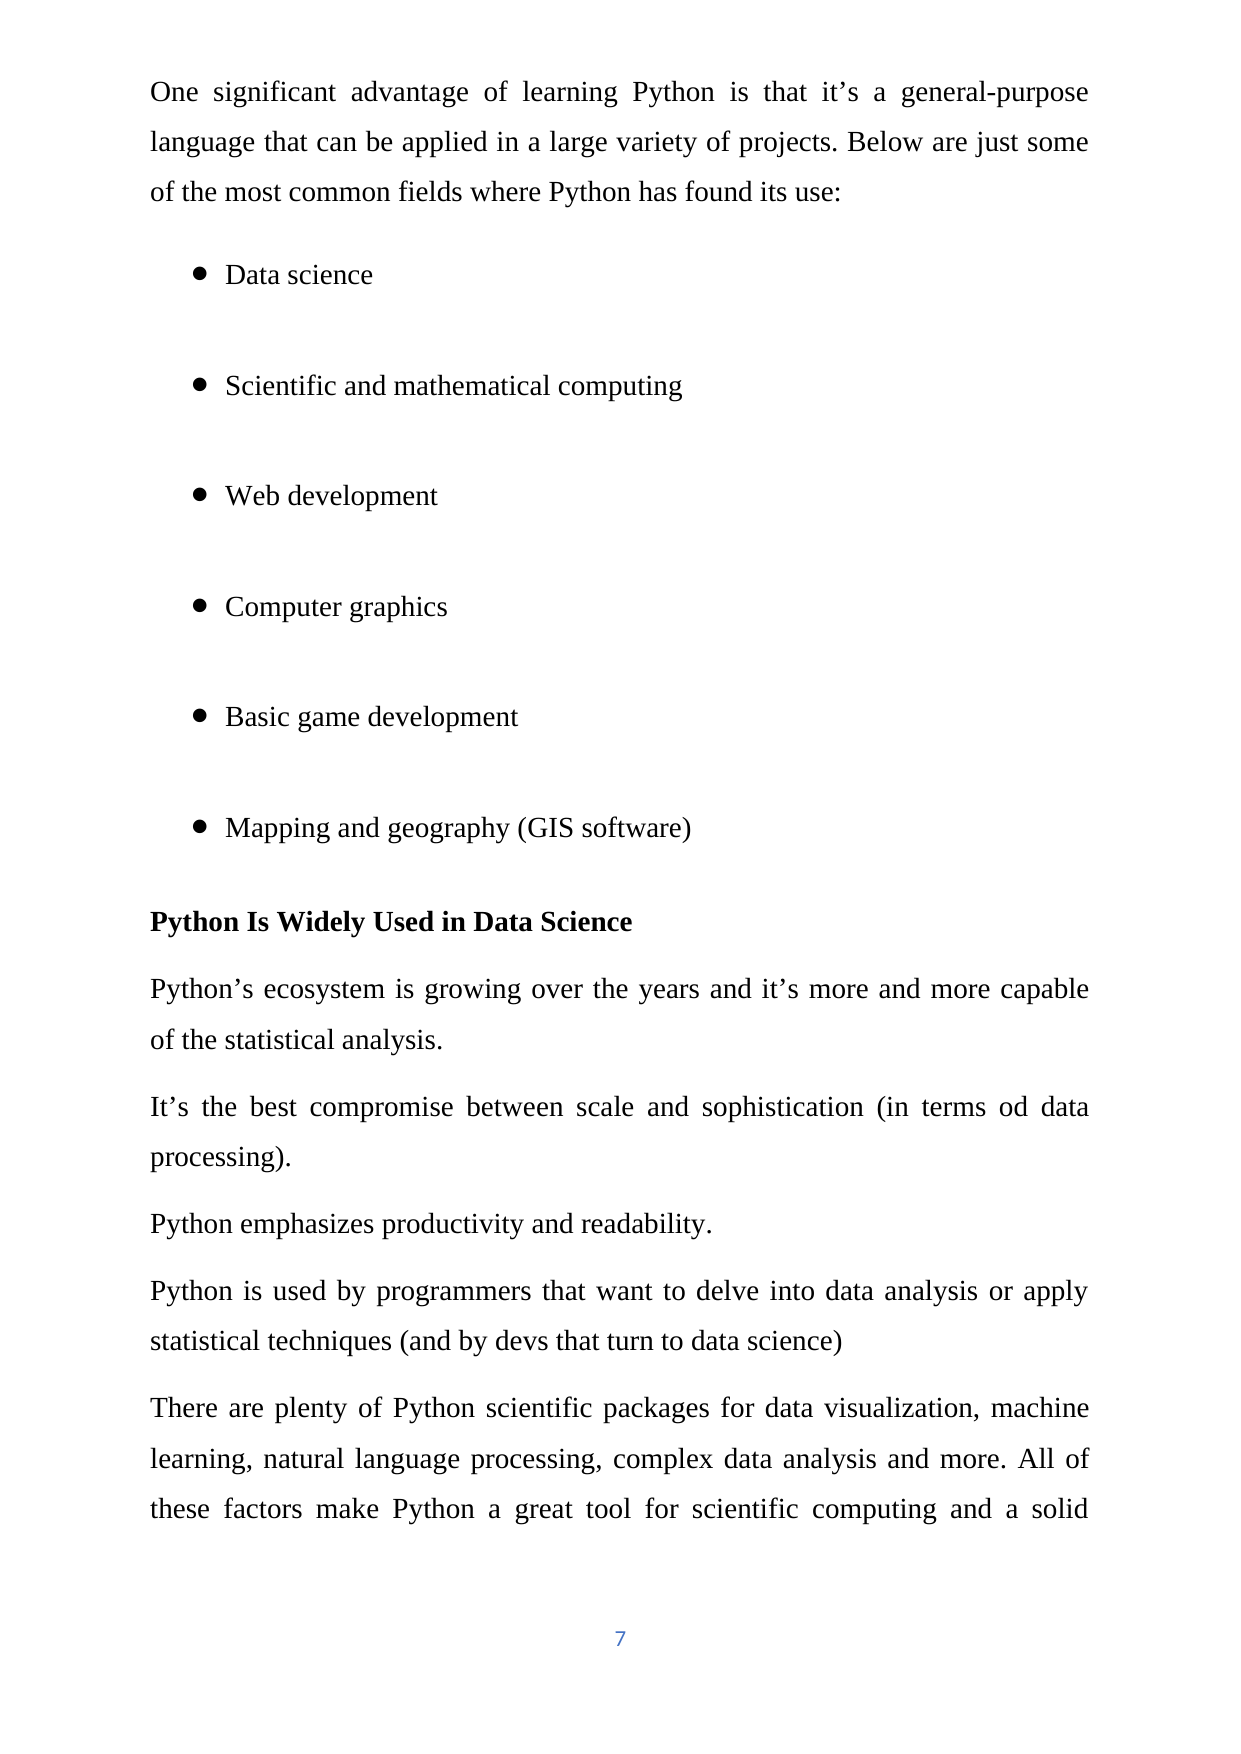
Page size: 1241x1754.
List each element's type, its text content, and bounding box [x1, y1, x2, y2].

list Basic game development [187, 683, 1090, 743]
text Python emphasizes productivity and readability. [150, 1206, 1090, 1240]
list Computer graphics [187, 573, 1090, 633]
text It’s the best compromise between scale and sophistication (in terms od data processing). [150, 1089, 1090, 1173]
text Python’s ecosystem is growing over the years and it’s more and more capable of the statistical analysis. [150, 972, 1090, 1055]
list Mapping and geography (GIS software) [187, 794, 1090, 854]
text Python is used by programmers that want to delve into data analysis or apply statistical techniques (and by devs that turn to data science) [150, 1273, 1090, 1357]
list Data science [187, 241, 1090, 301]
list Scientific and mathematical computing [187, 352, 1090, 412]
list Web development [187, 462, 1090, 522]
text Python Is Widely Used in Data Science [150, 904, 1090, 938]
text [150, 1390, 1090, 1524]
text One significant advantage of learning Python is that it’s a general-purpose language that can be applied in a large variety of projects. Below are just some of the most common fields where Python has found its use: [150, 74, 1090, 208]
